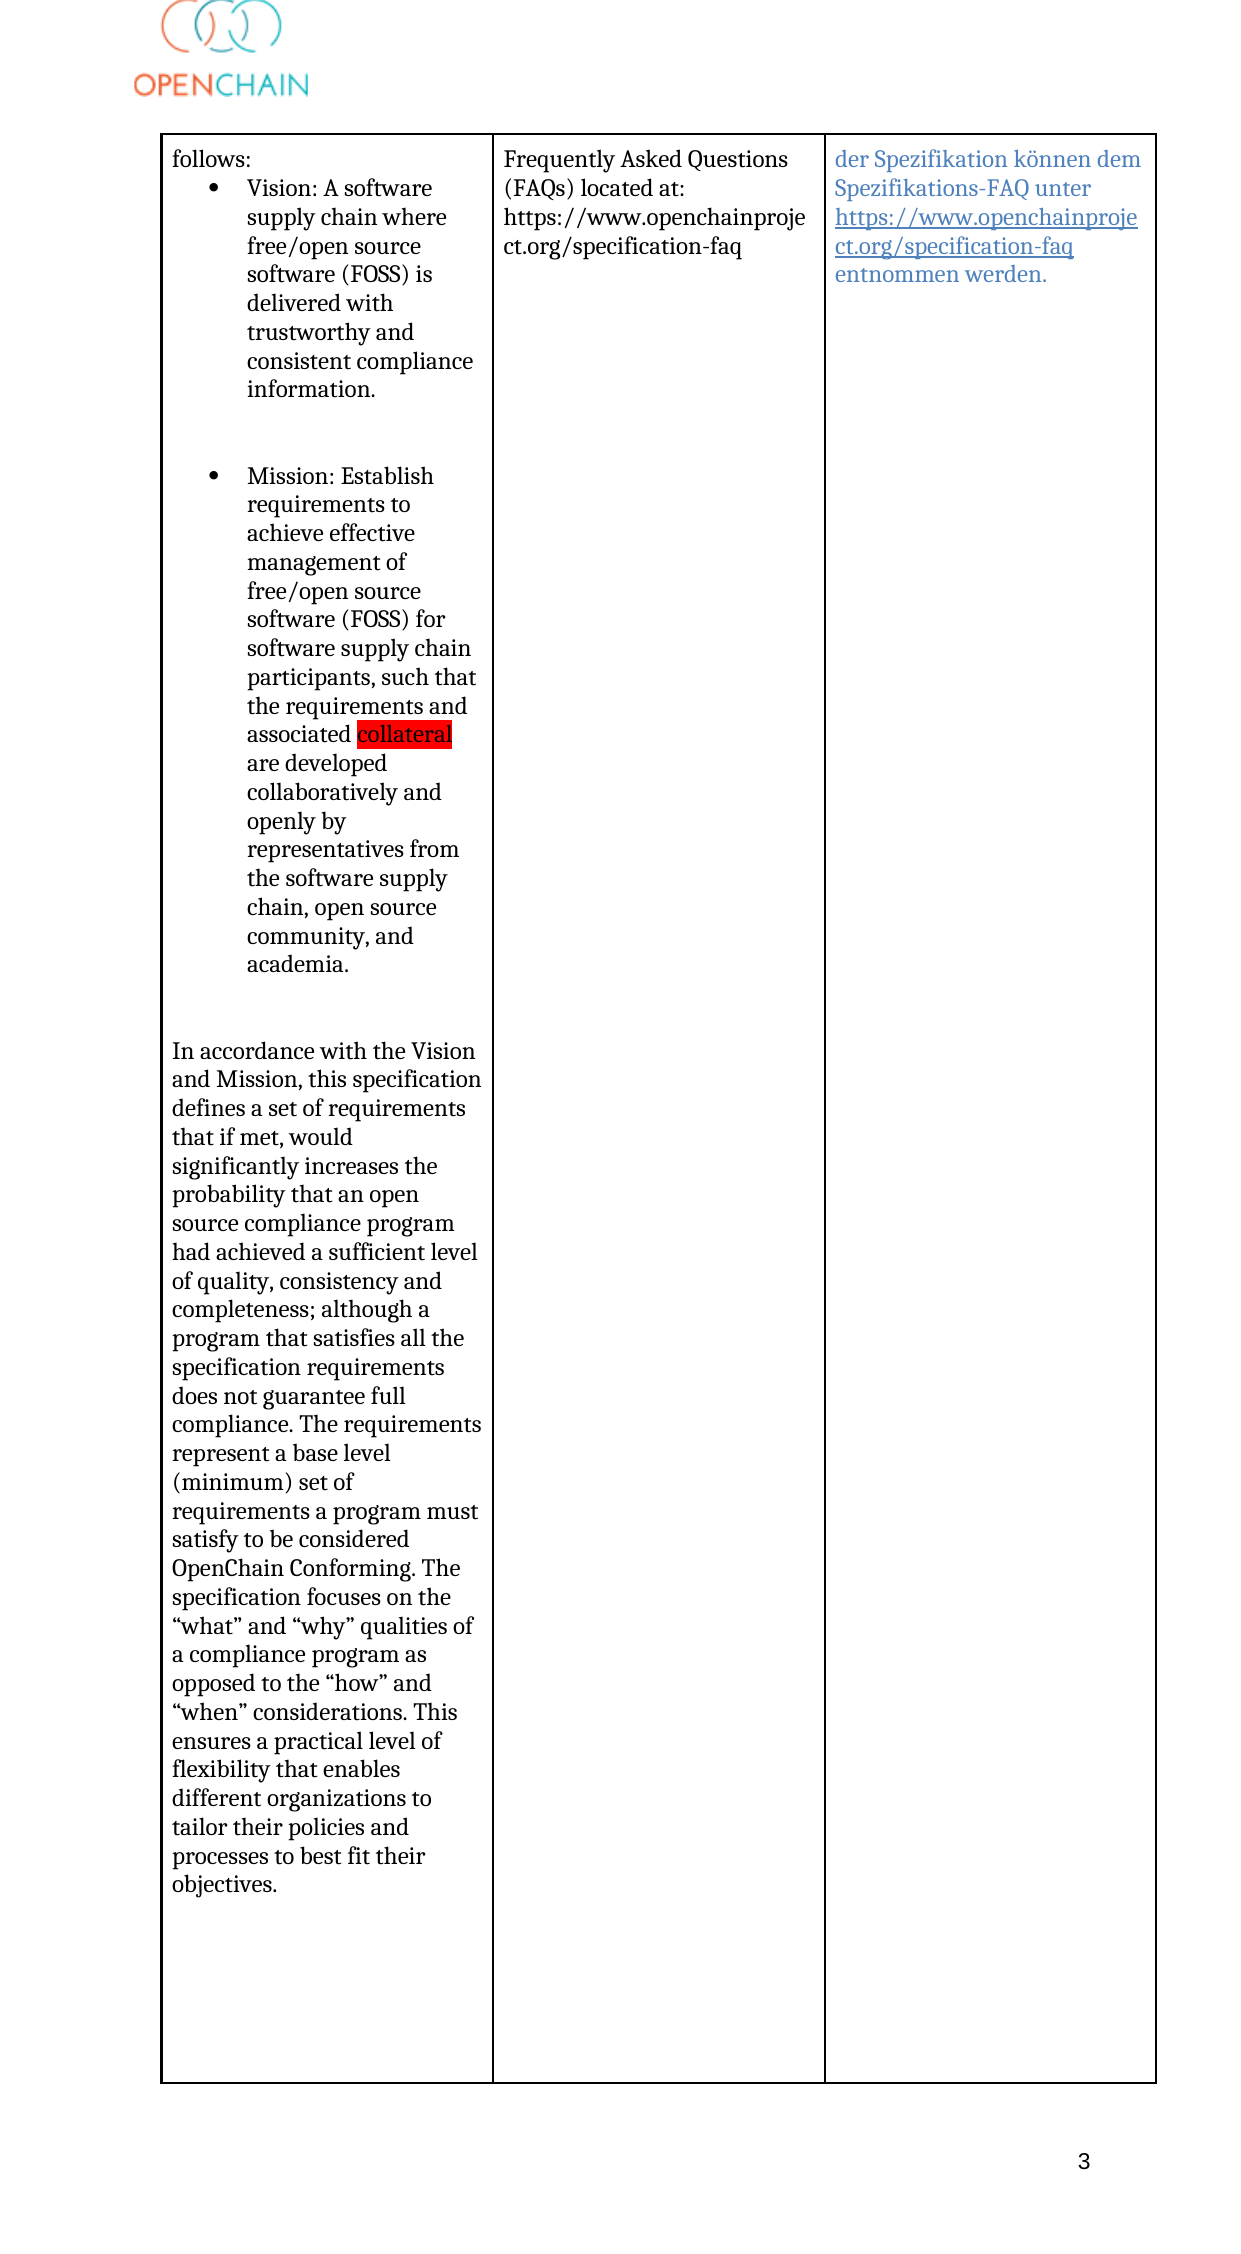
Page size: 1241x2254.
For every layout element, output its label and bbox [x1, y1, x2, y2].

table_cell [163, 135, 492, 2082]
picture [134, 0, 308, 97]
table_cell [826, 135, 1155, 2082]
table_cell [494, 135, 824, 2082]
